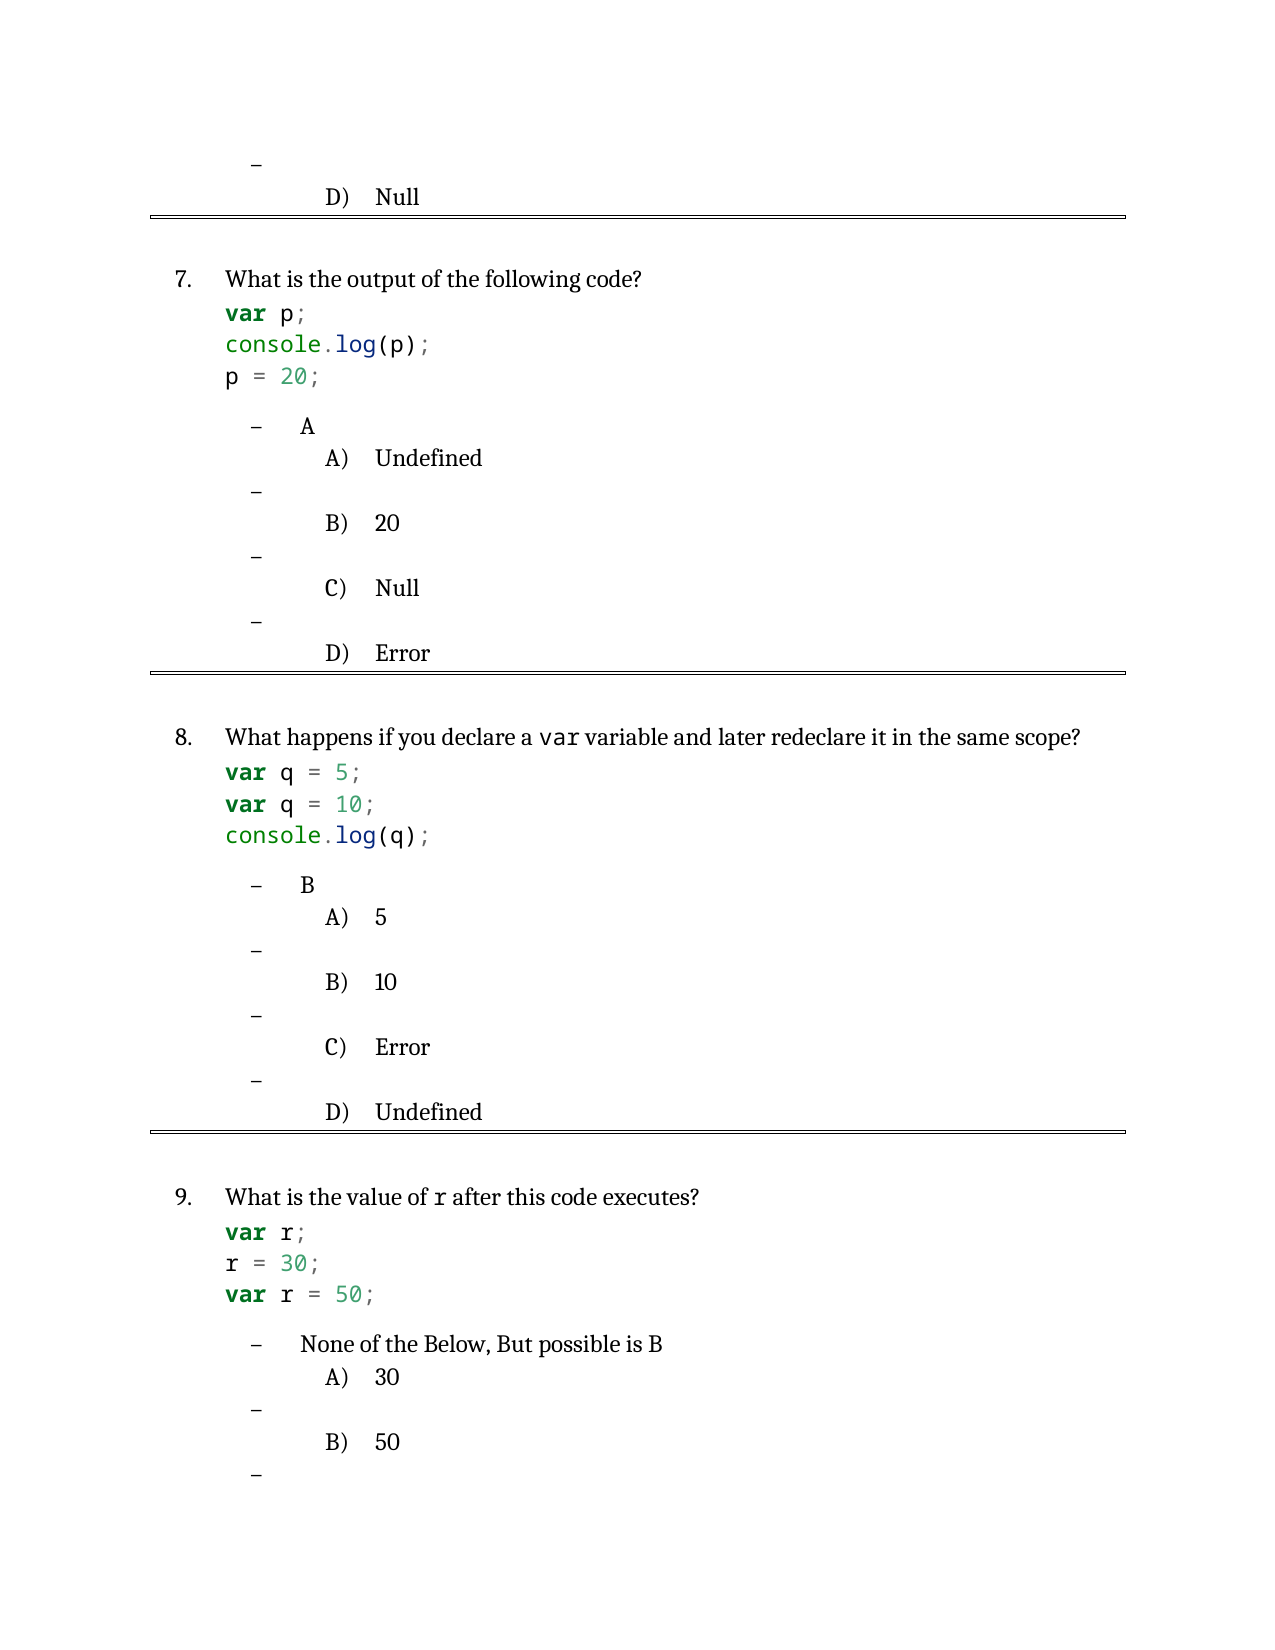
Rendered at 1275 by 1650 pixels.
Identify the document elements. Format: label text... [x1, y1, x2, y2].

list 5 [325, 903, 1125, 932]
list A [250, 412, 1125, 440]
list 20 [325, 509, 1125, 538]
list 50 [325, 1427, 1125, 1456]
list What is the output of the following code? [175, 264, 1125, 293]
list Null [325, 182, 1125, 211]
list Null [325, 574, 1125, 603]
list Undefined [325, 444, 1125, 473]
list What is the value of r after this code executes? [175, 1180, 1125, 1212]
list var r; r = 30; var r = 50; [175, 1215, 1125, 1309]
list 30 [325, 1362, 1125, 1391]
list None of the Below, But possible is B [250, 1330, 1125, 1359]
list B [250, 871, 1125, 899]
list 10 [325, 968, 1125, 997]
list Error [325, 639, 1125, 668]
list Undefined [325, 1098, 1125, 1127]
list var q = 5; var q = 10; console.log(q); [175, 756, 1125, 850]
list What happens if you declare a var variable and later redeclare it in the same scope? [175, 721, 1125, 752]
list Error [325, 1033, 1125, 1062]
list var p; console.log(p); p = 20; [175, 297, 1125, 391]
